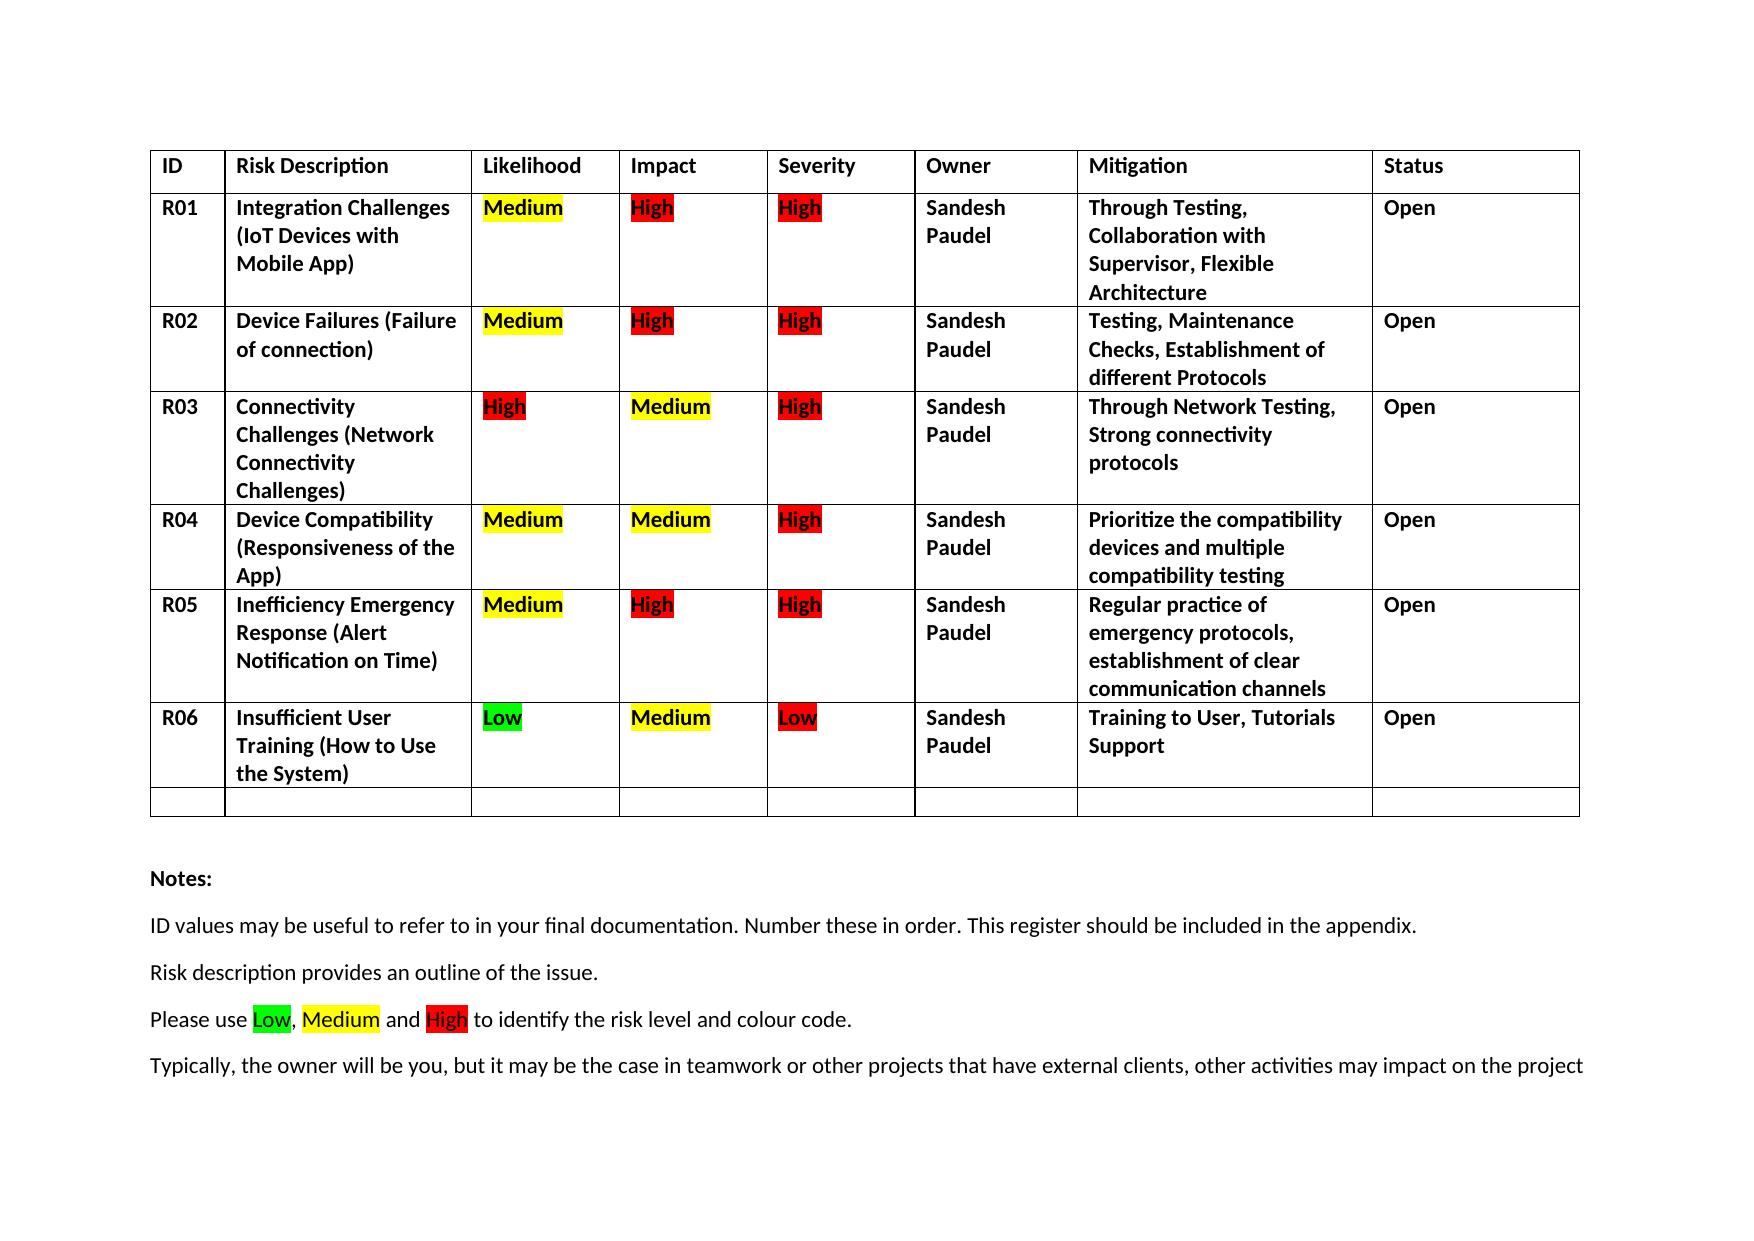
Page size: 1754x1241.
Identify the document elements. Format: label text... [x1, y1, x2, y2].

table_header Status [1373, 151, 1579, 192]
table_cell Medium [472, 307, 619, 391]
table_header Owner [916, 151, 1077, 192]
table_cell Medium [472, 590, 619, 702]
table_cell Medium [620, 703, 767, 787]
table_cell Device Compatibility (Responsiveness of the App) [226, 505, 471, 589]
table_cell Prioritize the compatibility devices and multiple compatibility testing [1078, 505, 1372, 589]
table_cell [472, 788, 619, 816]
text Typically, the owner will be you, but it may be the case in teamwork or other projects that have external clients, other activities may impact on the project [150, 1052, 1604, 1080]
table_cell Medium [472, 505, 619, 589]
table_cell R06 [151, 703, 224, 787]
table_cell Low [768, 703, 914, 787]
table_cell Insufficient User Training (How to Use the System) [226, 703, 471, 787]
table_cell High [620, 307, 767, 391]
table_cell [620, 788, 767, 816]
table_header Mitigation [1078, 151, 1372, 192]
table_header Impact [620, 151, 767, 192]
table_cell Open [1373, 590, 1579, 702]
table_cell Device Failures (Failure of connection) [226, 307, 471, 391]
table_cell R02 [151, 307, 224, 391]
table_cell Sandesh Paudel [916, 307, 1077, 391]
table_cell R03 [151, 392, 224, 504]
table_cell Open [1373, 307, 1579, 391]
table_cell High [768, 307, 914, 391]
table_cell Medium [620, 392, 767, 504]
table_cell Connectivity Challenges (Network Connectivity Challenges) [226, 392, 471, 504]
table_cell Medium [620, 505, 767, 589]
table_cell [1373, 788, 1579, 816]
table_cell R04 [151, 505, 224, 589]
table_cell [916, 788, 1077, 816]
table_cell [226, 788, 471, 816]
table_cell Medium [472, 194, 619, 306]
table_cell High [620, 590, 767, 702]
table_cell Inefficiency Emergency Response (Alert Notification on Time) [226, 590, 471, 702]
table_cell High [768, 505, 914, 589]
table_cell High [768, 590, 914, 702]
table_header Severity [768, 151, 914, 192]
table_cell Testing, Maintenance Checks, Establishment of different Protocols [1078, 307, 1372, 391]
table_cell Open [1373, 194, 1579, 306]
table_header Likelihood [472, 151, 619, 192]
text ID values may be useful to refer to in your final documentation. Number these in order. This register should be included in the appendix. [150, 911, 1604, 939]
table_cell Open [1373, 703, 1579, 787]
table_cell Sandesh Paudel [916, 392, 1077, 504]
table_cell High [768, 392, 914, 504]
table_cell Open [1373, 392, 1579, 504]
table_cell Regular practice of emergency protocols, establishment of clear communication channels [1078, 590, 1372, 702]
table_header Risk Description [226, 151, 471, 192]
table_cell Sandesh Paudel [916, 505, 1077, 589]
text Please use Low, Medium and High to identify the risk level and colour code. [468, 1005, 1604, 1033]
table_cell Open [1373, 505, 1579, 589]
table_cell Through Testing, Collaboration with Supervisor, Flexible Architecture [1078, 194, 1372, 306]
table_cell Sandesh Paudel [916, 194, 1077, 306]
table_cell [151, 788, 224, 816]
table_header ID [151, 151, 224, 192]
table_cell R01 [151, 194, 224, 306]
table_cell Sandesh Paudel [916, 703, 1077, 787]
table_cell Through Network Testing, Strong connectivity protocols [1078, 392, 1372, 504]
table_cell High [620, 194, 767, 306]
table_cell [1078, 788, 1372, 816]
table_cell Sandesh Paudel [916, 590, 1077, 702]
table_cell High [768, 194, 914, 306]
table_cell Integration Challenges (IoT Devices with Mobile App) [226, 194, 471, 306]
table_cell Low [472, 703, 619, 787]
table_cell [768, 788, 914, 816]
table_cell R05 [151, 590, 224, 702]
text Notes: [150, 864, 1604, 892]
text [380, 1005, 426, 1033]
table_cell High [472, 392, 619, 504]
text Risk description provides an outline of the issue. [150, 958, 1604, 986]
table_cell Training to User, Tutorials Support [1078, 703, 1372, 787]
